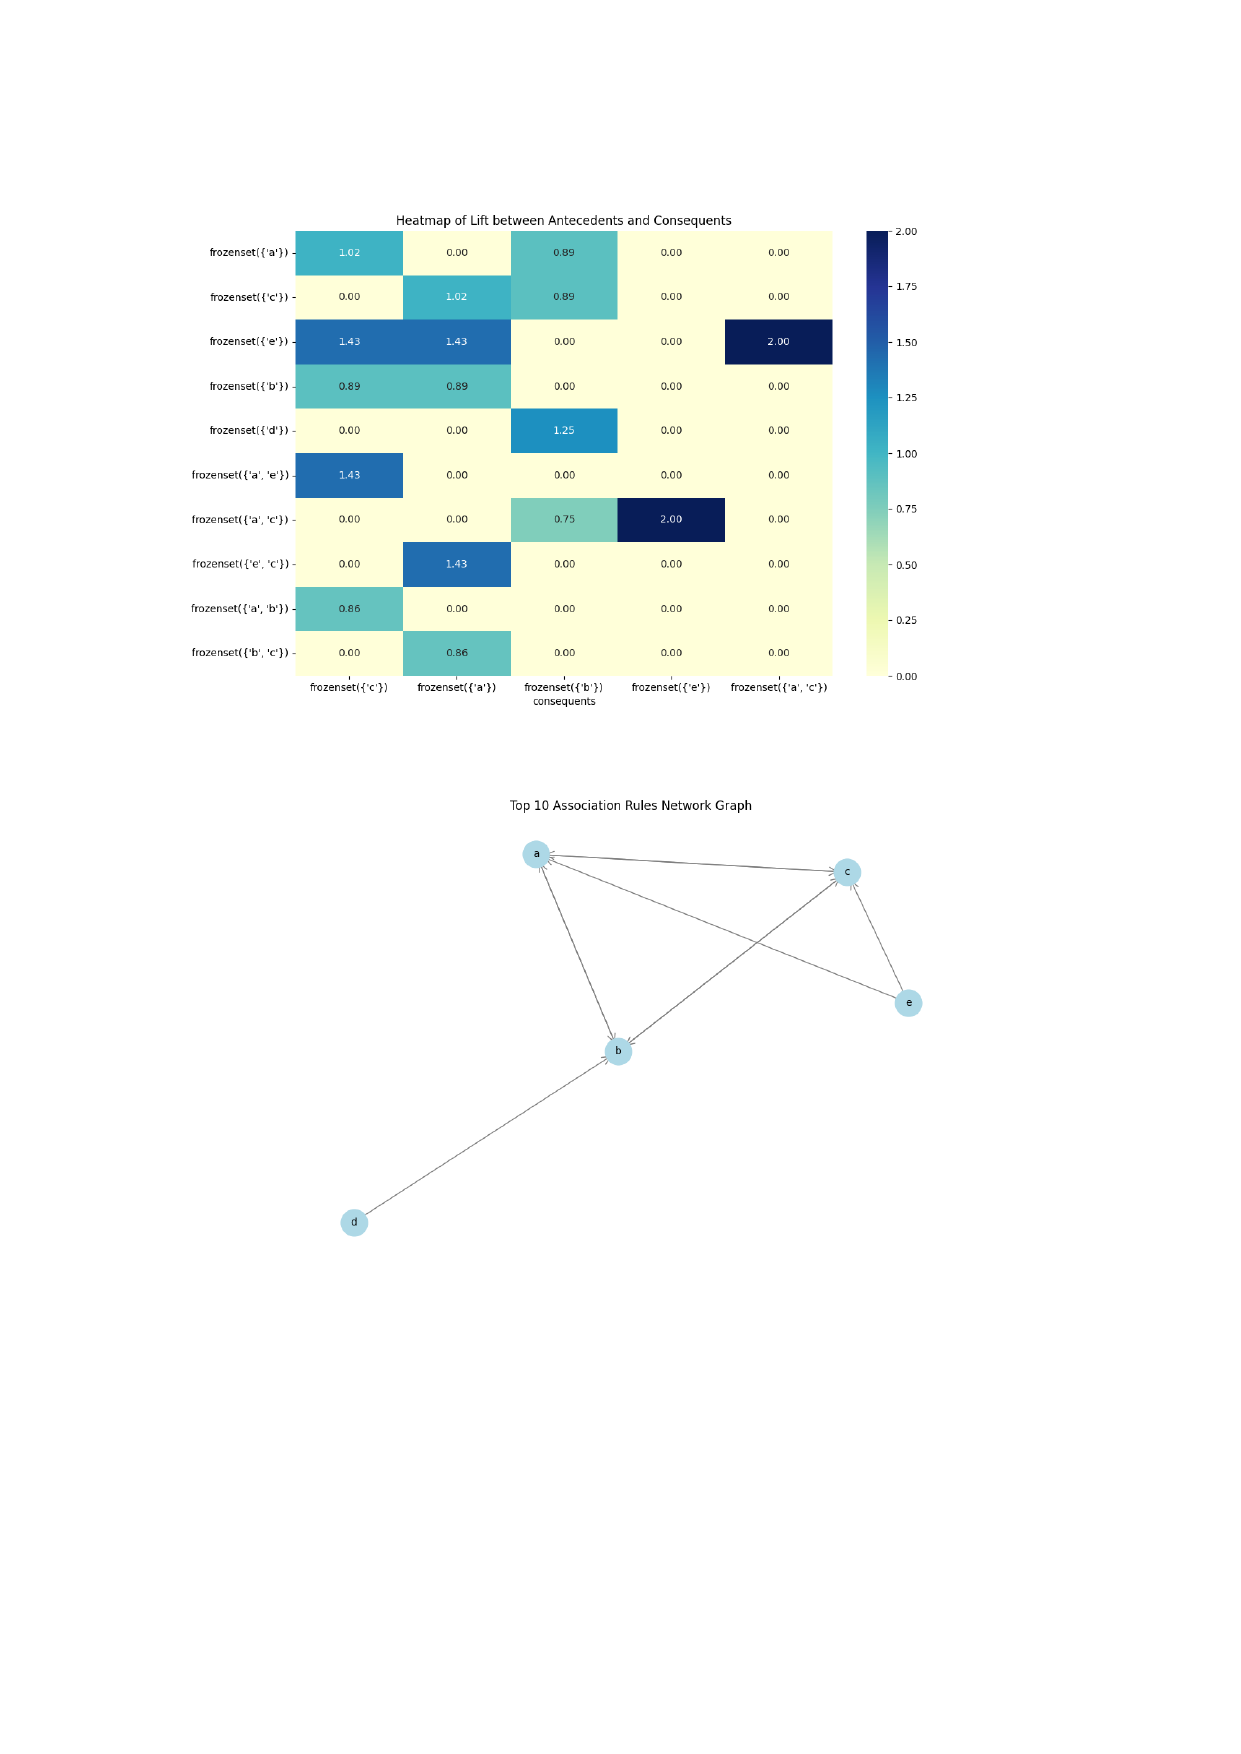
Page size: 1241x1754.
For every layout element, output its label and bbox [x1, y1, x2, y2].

picture [187, 162, 1053, 739]
picture [187, 747, 1053, 1324]
